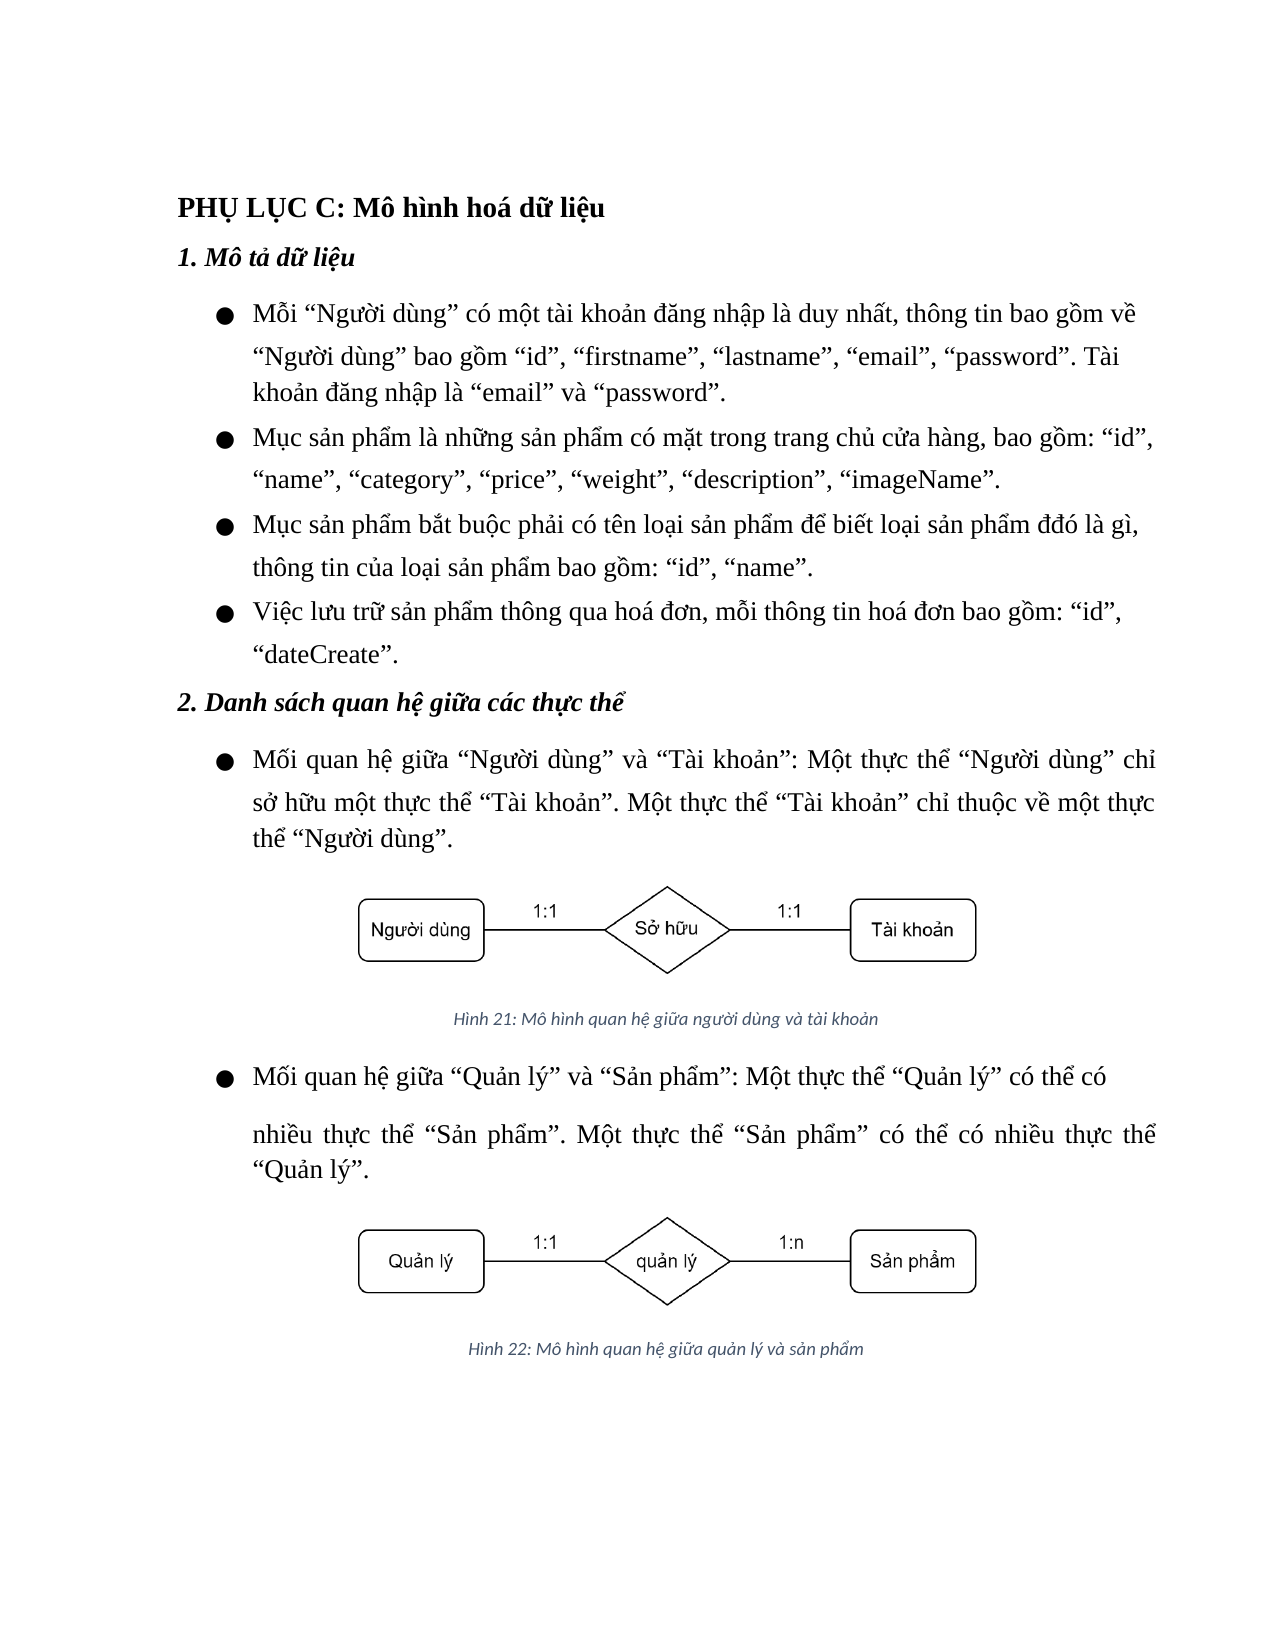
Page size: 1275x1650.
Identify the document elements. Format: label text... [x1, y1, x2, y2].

picture [342, 870, 992, 991]
text nhiều thực thể “Sản phẩm”. Một thực thể “Sản phẩm” có thể có nhiều thực thể “Quản lý”. [252, 1118, 1157, 1184]
list Mục sản phẩm là những sản phẩm có mặt trong trang chủ cửa hàng, bao gồm: “id”, “name”, “category”, “price”, “weight”, “description”, “imageName”. [215, 412, 1157, 495]
subtitle 1. Mô tả dữ liệu [177, 241, 1157, 272]
list Việc lưu trữ sản phẩm thông qua hoá đơn, mỗi thông tin hoá đơn bao gồm: “id”, “dateCreate”. [215, 587, 1157, 669]
picture [342, 1201, 992, 1321]
text Hình 22: Mô hình quan hệ giữa quản lý và sản phẩm [177, 1337, 1157, 1360]
list Mối quan hệ giữa “Quản lý” và “Sản phẩm”: Một thực thể “Quản lý” có thể có [215, 1051, 1157, 1098]
text Hình 21: Mô hình quan hệ giữa người dùng và tài khoản [177, 1007, 1157, 1030]
list Mục sản phẩm bắt buộc phải có tên loại sản phẩm để biết loại sản phẩm đđó là gì, thông tin của loại sản phẩm bao gồm: “id”, “name”. [215, 499, 1157, 582]
subtitle PHỤ LỤC C: Mô hình hoá dữ liệu [177, 190, 1157, 223]
list Mỗi “Người dùng” có một tài khoản đăng nhập là duy nhất, thông tin bao gồm về “Người dùng” bao gồm “id”, “firstname”, “lastname”, “email”, “password”. Tài khoản đăng nhập là “email” và “password”. [215, 289, 1157, 407]
list Mối quan hệ giữa “Người dùng” và “Tài khoản”: Một thực thể “Người dùng” chỉ sở hữu một thực thể “Tài khoản”. Một thực thể “Tài khoản” chỉ thuộc về một thực thể “Người dùng”. [215, 734, 1157, 853]
subtitle 2. Danh sách quan hệ giữa các thực thể [177, 686, 1157, 717]
